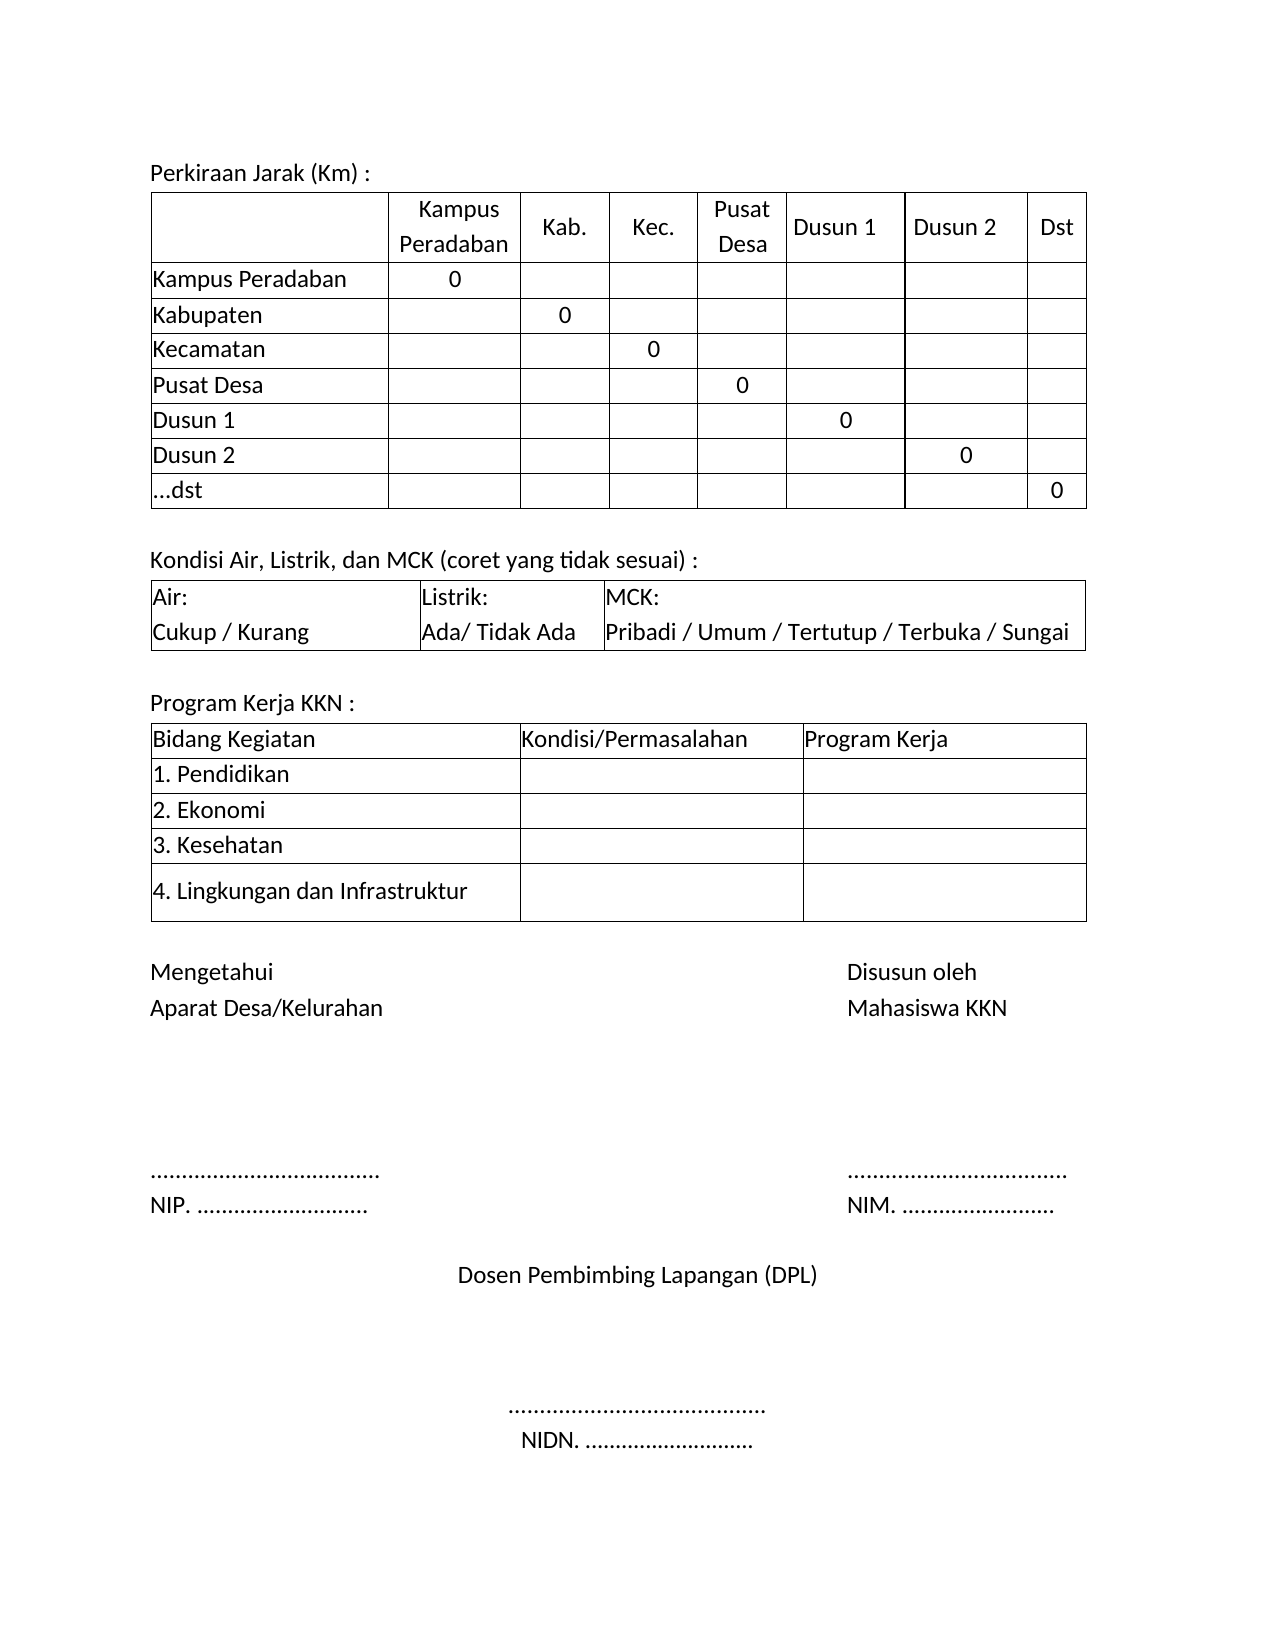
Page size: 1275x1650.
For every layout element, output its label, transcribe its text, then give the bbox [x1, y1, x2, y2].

table_cell [610, 439, 697, 473]
table_header [152, 193, 388, 262]
text ..................................... ................................... [150, 1154, 1098, 1184]
table_cell [521, 829, 803, 863]
table_cell [521, 404, 609, 438]
text ......................................... [456, 1389, 818, 1419]
table_cell Dusun 1 [152, 404, 388, 438]
table_cell [698, 439, 786, 473]
text NIP. ............................ NIM. ......................... [150, 1189, 1098, 1219]
table_cell [698, 299, 786, 333]
table_cell [787, 334, 904, 368]
table_cell [787, 474, 904, 508]
text NIDN. ............................ [456, 1424, 818, 1454]
table_header Kab. [521, 193, 609, 262]
table_cell [906, 474, 1027, 508]
table_header Bidang Kegiatan [152, 724, 520, 757]
table_cell [521, 759, 803, 792]
table_cell [804, 864, 1086, 921]
text Mengetahui Disusun oleh [150, 957, 1098, 987]
table_cell [698, 474, 786, 508]
table_cell [906, 263, 1027, 297]
text Program Kerja KKN : [150, 687, 1098, 718]
table_header Kampus Peradaban [389, 193, 520, 262]
table_cell [610, 474, 697, 508]
table_cell [521, 439, 609, 473]
table_cell 3. Kesehatan [152, 829, 520, 863]
table_cell [698, 404, 786, 438]
table_cell 0 [906, 439, 1027, 473]
table_cell [521, 474, 609, 508]
table_cell [787, 263, 904, 297]
table_header Listrik: Ada/ Tidak Ada [421, 581, 604, 650]
table_cell [698, 263, 786, 297]
table_cell [521, 334, 609, 368]
table_cell Kabupaten [152, 299, 388, 333]
table_cell ...dst [152, 474, 388, 508]
table_cell [1028, 299, 1086, 333]
table_cell [804, 794, 1086, 828]
table_header Kec. [610, 193, 697, 262]
table_cell [698, 334, 786, 368]
table_cell [804, 829, 1086, 863]
table_cell [521, 794, 803, 828]
table_cell [906, 369, 1027, 403]
table_cell 0 [1028, 474, 1086, 508]
table_cell Dusun 2 [152, 439, 388, 473]
table_cell 0 [610, 334, 697, 368]
text Perkiraan Jarak (Km) : [150, 157, 1098, 188]
table_cell [787, 299, 904, 333]
table_header Dst [1028, 193, 1086, 262]
table_cell [610, 263, 697, 297]
table_header MCK: Pribadi / Umum / Tertutup / Terbuka / Sungai [605, 581, 1085, 650]
table_cell [389, 299, 520, 333]
table_header Kondisi/Permasalahan [521, 724, 803, 757]
table_cell 0 [698, 369, 786, 403]
table_cell [389, 334, 520, 368]
table_cell [610, 369, 697, 403]
table_cell [906, 404, 1027, 438]
table_cell [389, 404, 520, 438]
table_cell [610, 404, 697, 438]
table_cell 2. Ekonomi [152, 794, 520, 828]
table_cell [389, 369, 520, 403]
text Aparat Desa/Kelurahan Mahasiswa KKN [150, 992, 1098, 1022]
table_cell Kecamatan [152, 334, 388, 368]
table_cell [1028, 404, 1086, 438]
table_cell [389, 439, 520, 473]
table_cell [521, 369, 609, 403]
table_cell Pusat Desa [152, 369, 388, 403]
table_header Program Kerja [804, 724, 1086, 757]
table_cell 4. Lingkungan dan Infrastruktur [152, 864, 520, 921]
table_cell 1. Pendidikan [152, 759, 520, 792]
table_cell [1028, 439, 1086, 473]
table_cell [787, 369, 904, 403]
table_cell [906, 299, 1027, 333]
table_cell [787, 439, 904, 473]
table_cell 0 [389, 263, 520, 297]
table_cell [1028, 369, 1086, 403]
text Dosen Pembimbing Lapangan (DPL) [457, 1259, 818, 1290]
table_header Dusun 2 [906, 193, 1027, 262]
table_cell [1028, 334, 1086, 368]
table_header Dusun 1 [787, 193, 904, 262]
table_header Air: Cukup / Kurang [152, 581, 420, 650]
table_cell 0 [521, 299, 609, 333]
table_cell [906, 334, 1027, 368]
table_cell [389, 474, 520, 508]
table_cell Kampus Peradaban [152, 263, 388, 297]
table_cell 0 [787, 404, 904, 438]
table_header Pusat Desa [698, 193, 786, 262]
table_cell [1028, 263, 1086, 297]
table_cell [521, 263, 609, 297]
table_cell [521, 864, 803, 921]
text Kondisi Air, Listrik, dan MCK (coret yang tidak sesuai) : [150, 544, 1098, 575]
table_cell [804, 759, 1086, 792]
table_cell [610, 299, 697, 333]
